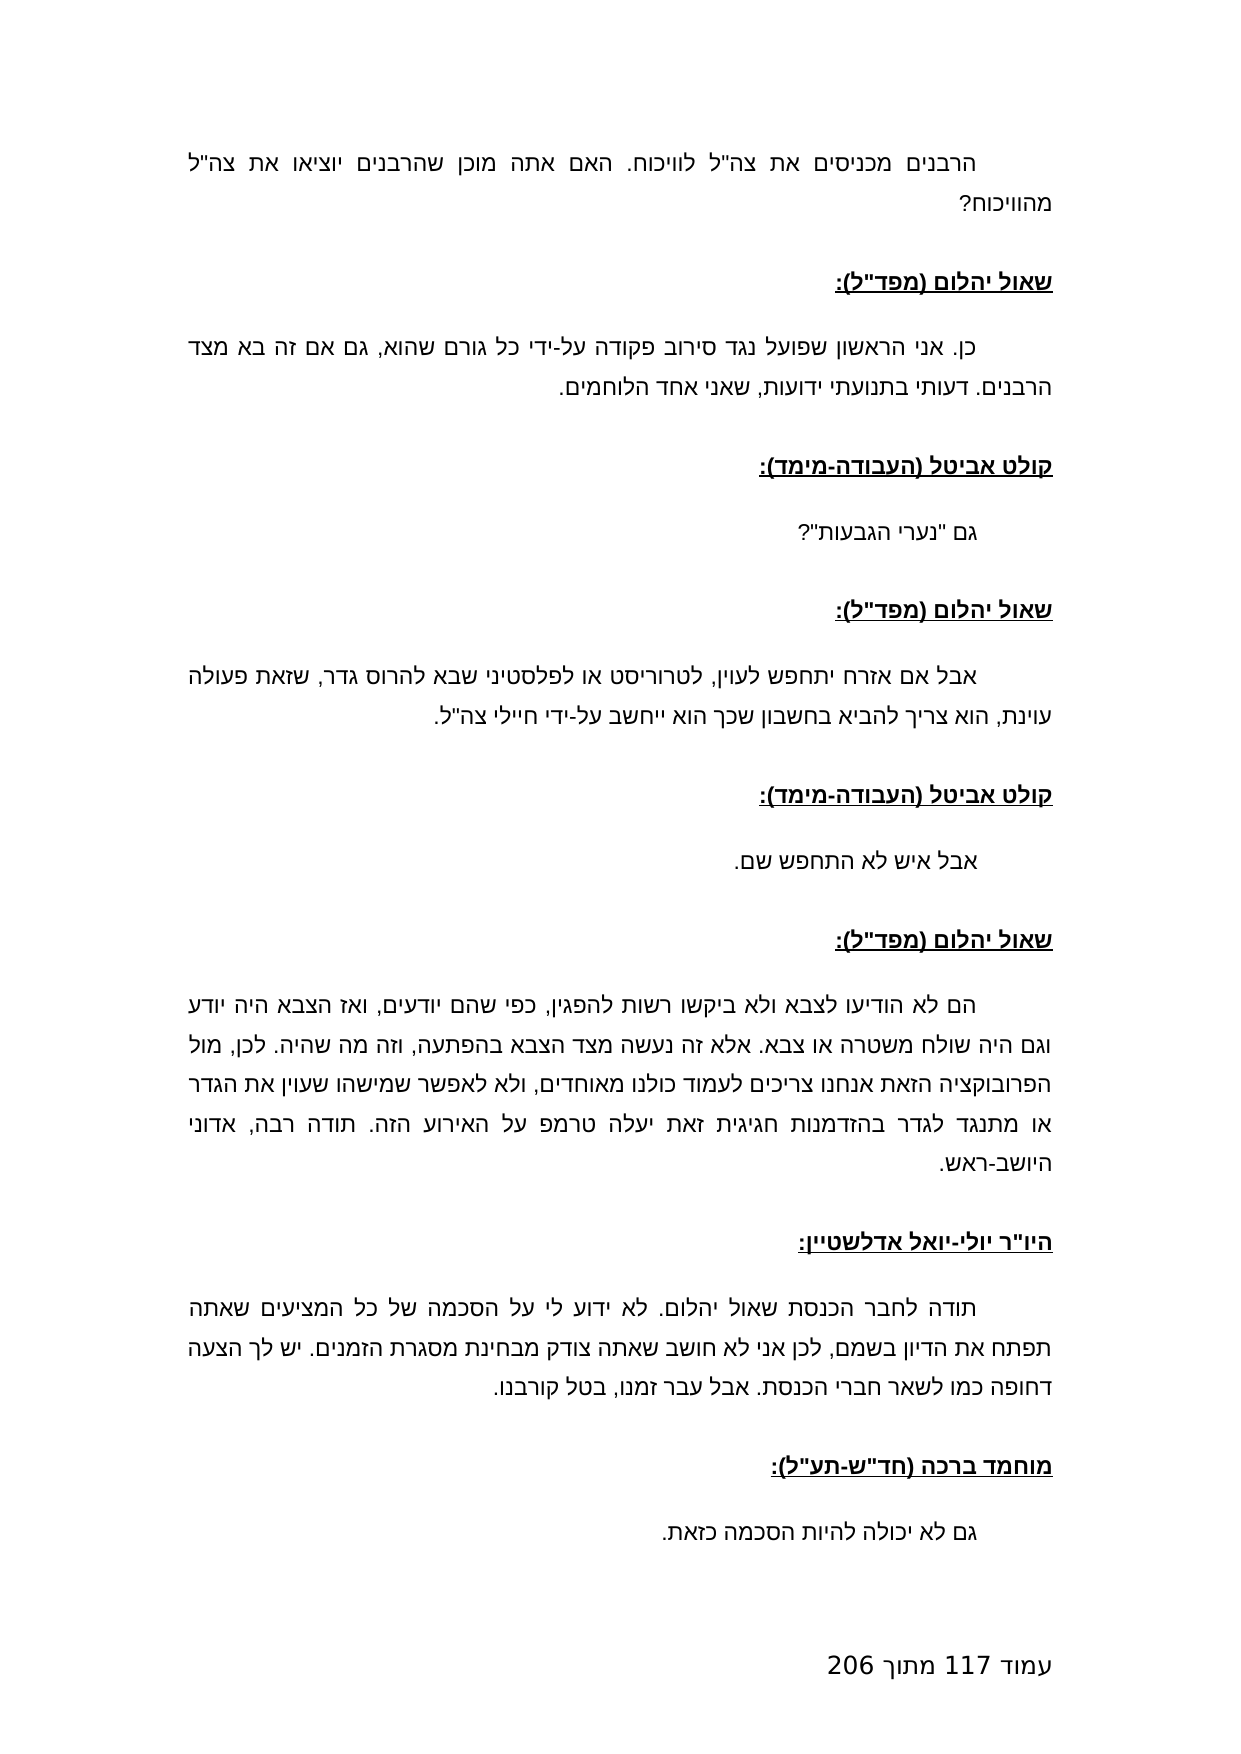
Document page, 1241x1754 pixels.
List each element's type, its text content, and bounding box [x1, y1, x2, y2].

text הרבנים מכניסים את צה"ל לוויכוח. האם אתה מוכן שהרבנים יוציאו את צה"ל מהוויכוח? [187, 150, 1053, 216]
text שאול יהלום (מפד"ל): [187, 597, 1053, 624]
text שאול יהלום (מפד"ל): [187, 927, 1053, 953]
text תודה לחבר הכנסת שאול יהלום. לא ידוע לי על הסכמה של כל המציעים שאתה תפתח את הדיון בשמם, לכן אני לא חושב שאתה צודק מבחינת מסגרת הזמנים. יש לך הצעה דחופה כמו לשאר חברי הכנסת. אבל עבר זמנו, בטל קורבנו. [187, 1295, 1053, 1400]
text כן. אני הראשון שפועל נגד סירוב פקודה על-ידי כל גורם שהוא, גם אם זה בא מצד הרבנים. דעותי בתנועתי ידועות, שאני אחד הלוחמים. [187, 334, 1053, 400]
text היו"ר יולי-יואל אדלשטיין: [187, 1229, 1053, 1256]
text שאול יהלום (מפד"ל): [187, 268, 1053, 295]
text הם לא הודיעו לצבא ולא ביקשו רשות להפגין, כפי שהם יודעים, ואז הצבא היה יודע וגם היה שולח משטרה או צבא. אלא זה נעשה מצד הצבא בהפתעה, וזה מה שהיה. לכן, מול הפרובוקציה הזאת אנחנו צריכים לעמוד כולנו מאוחדים, ולא לאפשר שמישהו שעוין את הגדר או מתנגד לגדר בהזדמנות חגיגית זאת יעלה טרמפ על האירוע הזה. תודה רבה, אדוני היושב-ראש. [187, 992, 1053, 1177]
text מוחמד ברכה (חד"ש-תע"ל): [187, 1453, 1053, 1479]
text אבל אם אזרח יתחפש לעוין, לטרוריסט או לפלסטיני שבא להרוס גדר, שזאת פעולה עוינת, הוא צריך להביא בחשבון שכך הוא ייחשב על-ידי חיילי צה"ל. [187, 663, 1053, 729]
text גם לא יכולה להיות הסכמה כזאת. [187, 1519, 1053, 1545]
text אבל איש לא התחפש שם. [187, 848, 1053, 874]
text גם "נערי הגבעות"? [187, 518, 1053, 545]
text קולט אביטל (העבודה-מימד): [187, 782, 1053, 808]
text קולט אביטל (העבודה-מימד): [187, 453, 1053, 479]
